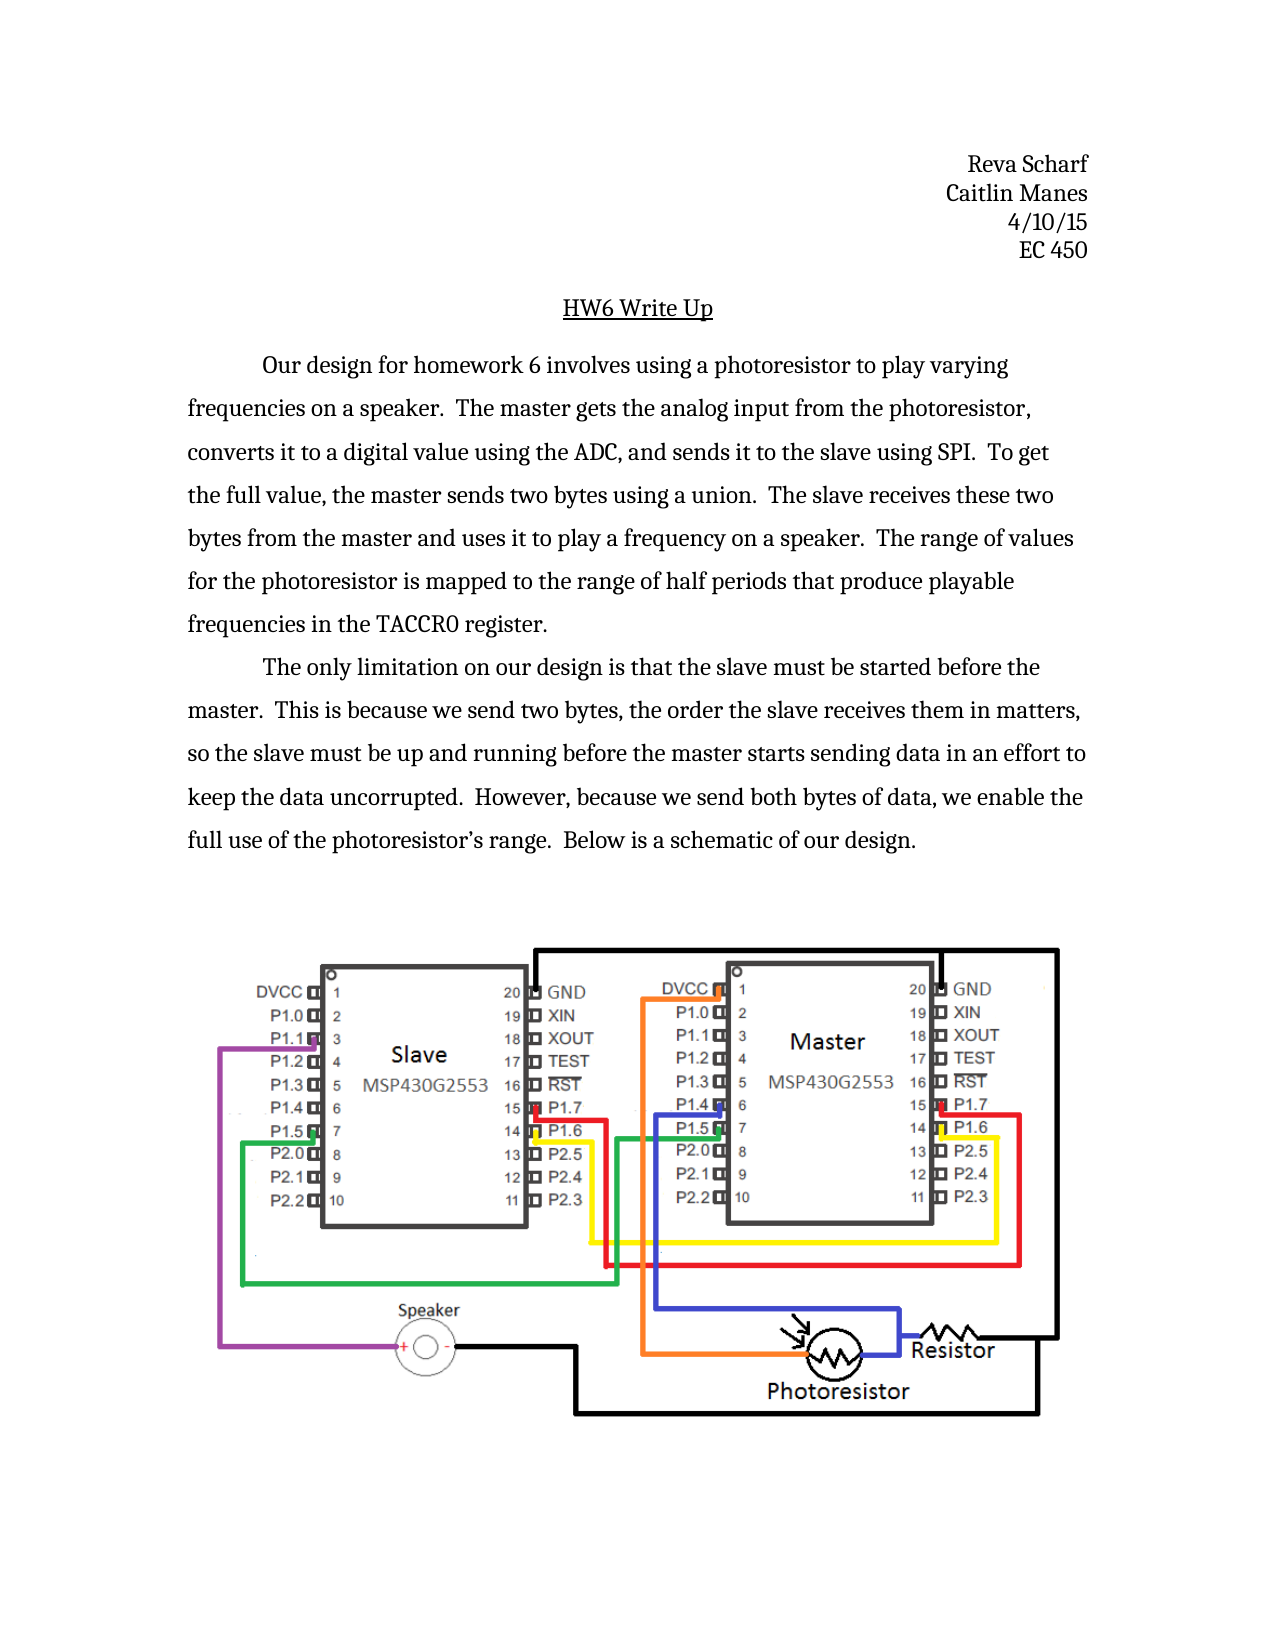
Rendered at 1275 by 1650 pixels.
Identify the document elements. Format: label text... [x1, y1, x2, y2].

text HW6 Write Up [187, 294, 1087, 322]
text Our design for homework 6 involves using a photoresistor to play varying frequencies on a speaker. The master gets the analog input from the photoresistor, converts it to a digital value using the ADC, and sends it to the slave using SPI. To get the full value, the master sends two bytes using a union. The slave receives these two bytes from the master and uses it to play a frequency on a speaker. The range of values for the photoresistor is mapped to the range of half periods that produce playable frequencies in the TACCR0 register. [187, 351, 1087, 639]
text Reva Scharf [187, 150, 1087, 179]
text EC 450 [187, 236, 1087, 265]
picture [187, 911, 1088, 1450]
text 4/10/15 [187, 207, 1087, 236]
text The only limitation on our design is that the slave must be started before the master. This is because we send two bytes, the order the slave receives them in matters, so the slave must be up and running before the master starts sending data in an effort to keep the data uncorrupted. However, because we send both bytes of data, we enable the full use of the photoresistor’s range. Below is a schematic of our design. [187, 653, 1087, 854]
text Caitlin Manes [187, 179, 1087, 207]
